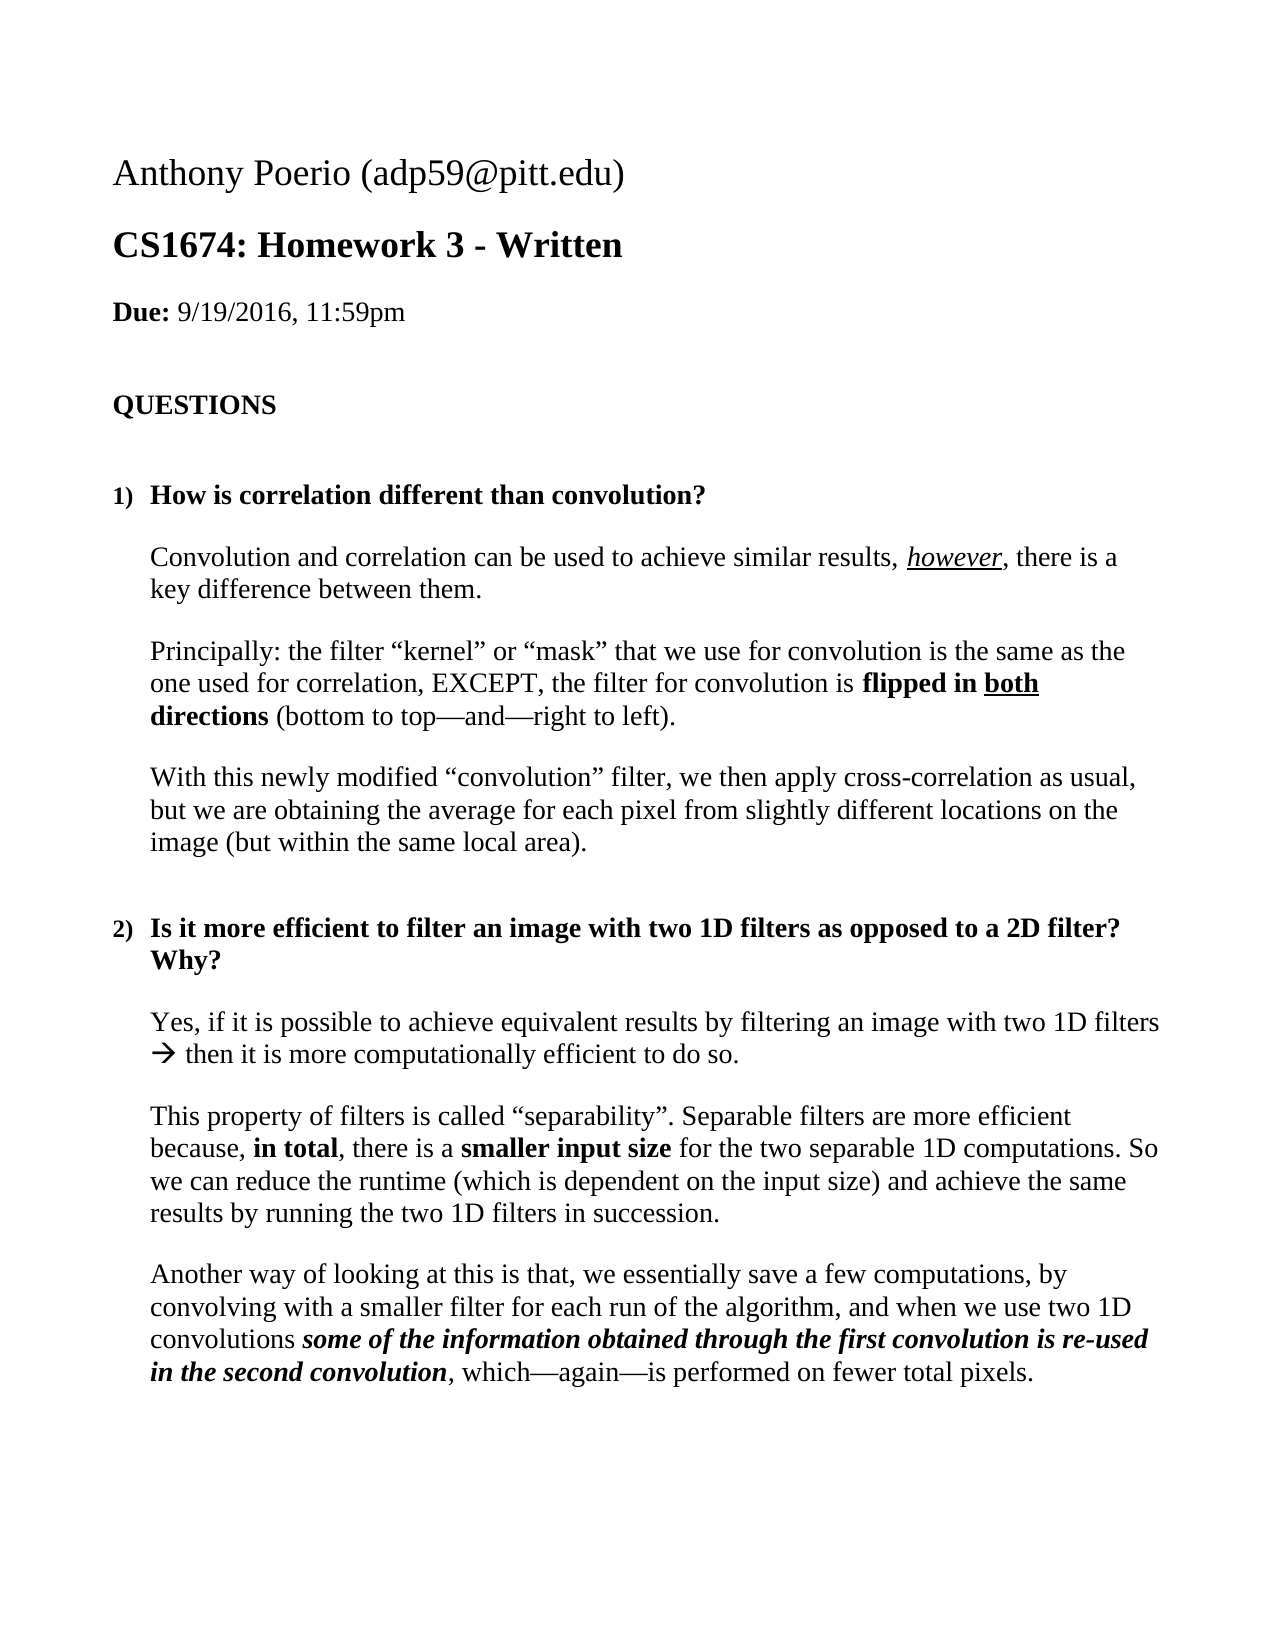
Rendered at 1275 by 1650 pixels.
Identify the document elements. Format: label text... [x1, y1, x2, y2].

text This property of filters is called “separability”. Separable filters are more efficient because, in total, there is a smaller input size for the two separable 1D computations. So we can reduce the runtime (which is dependent on the input size) and achieve the same results by running the two 1D filters in succession. [150, 1099, 1162, 1228]
text Another way of looking at this is that, we essentially save a few computations, by convolving with a smaller filter for each run of the algorithm, and when we use two 1D convolutions some of the information obtained through the first convolution is re-used in the second convolution, which—again—is performed on fewer total pixels. [150, 1257, 1162, 1387]
list How is correlation different than convolution? [112, 478, 1162, 511]
text Yes, if it is possible to achieve equivalent results by filtering an image with two 1D filters then it is more computationally efficient to do so. [150, 1005, 1162, 1069]
text Due: 9/19/2016, 11:59pm [112, 294, 1162, 388]
text Anthony Poerio (adp59@pitt.edu) [112, 150, 1162, 193]
text With this newly modified “convolution” filter, we then apply cross-correlation as usual, but we are obtaining the average for each pixel from slightly different locations on the image (but within the same local area). [150, 760, 1162, 857]
text Principally: the filter “kernel” or “mask” that we use for convolution is the same as the one used for correlation, EXCEPT, the filter for convolution is flipped in both directions (bottom to top—and—right to left). [150, 634, 1162, 731]
text CS1674: Homework 3 - Written [112, 222, 1162, 265]
text QUESTIONS [112, 388, 1162, 449]
list Is it more efficient to filter an image with two 1D filters as opposed to a 2D filter? Why? [112, 911, 1162, 976]
text Convolution and correlation can be used to achieve similar results, however, there is a key difference between them. [150, 540, 1162, 605]
